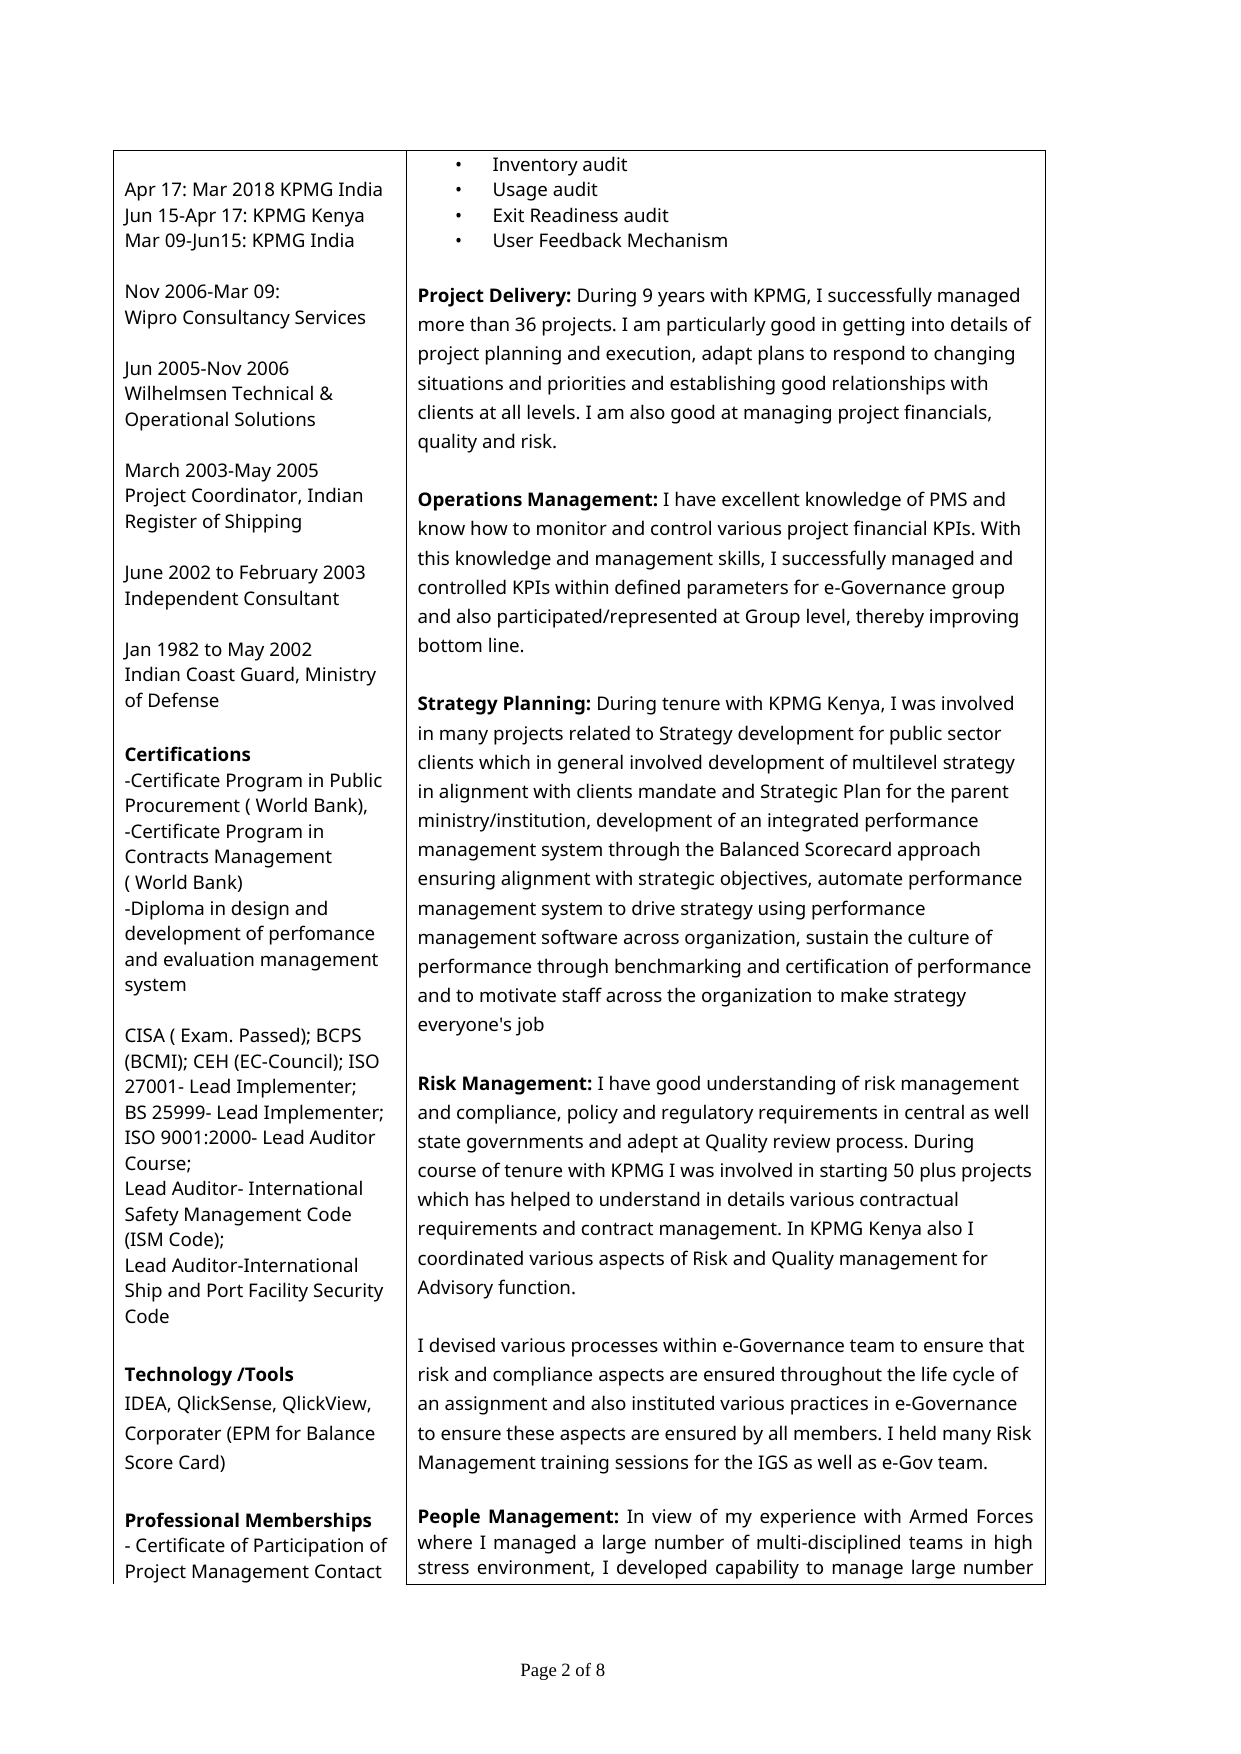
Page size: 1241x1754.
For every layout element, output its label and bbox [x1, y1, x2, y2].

table_header [407, 151, 1045, 1584]
table_header [114, 151, 406, 1584]
